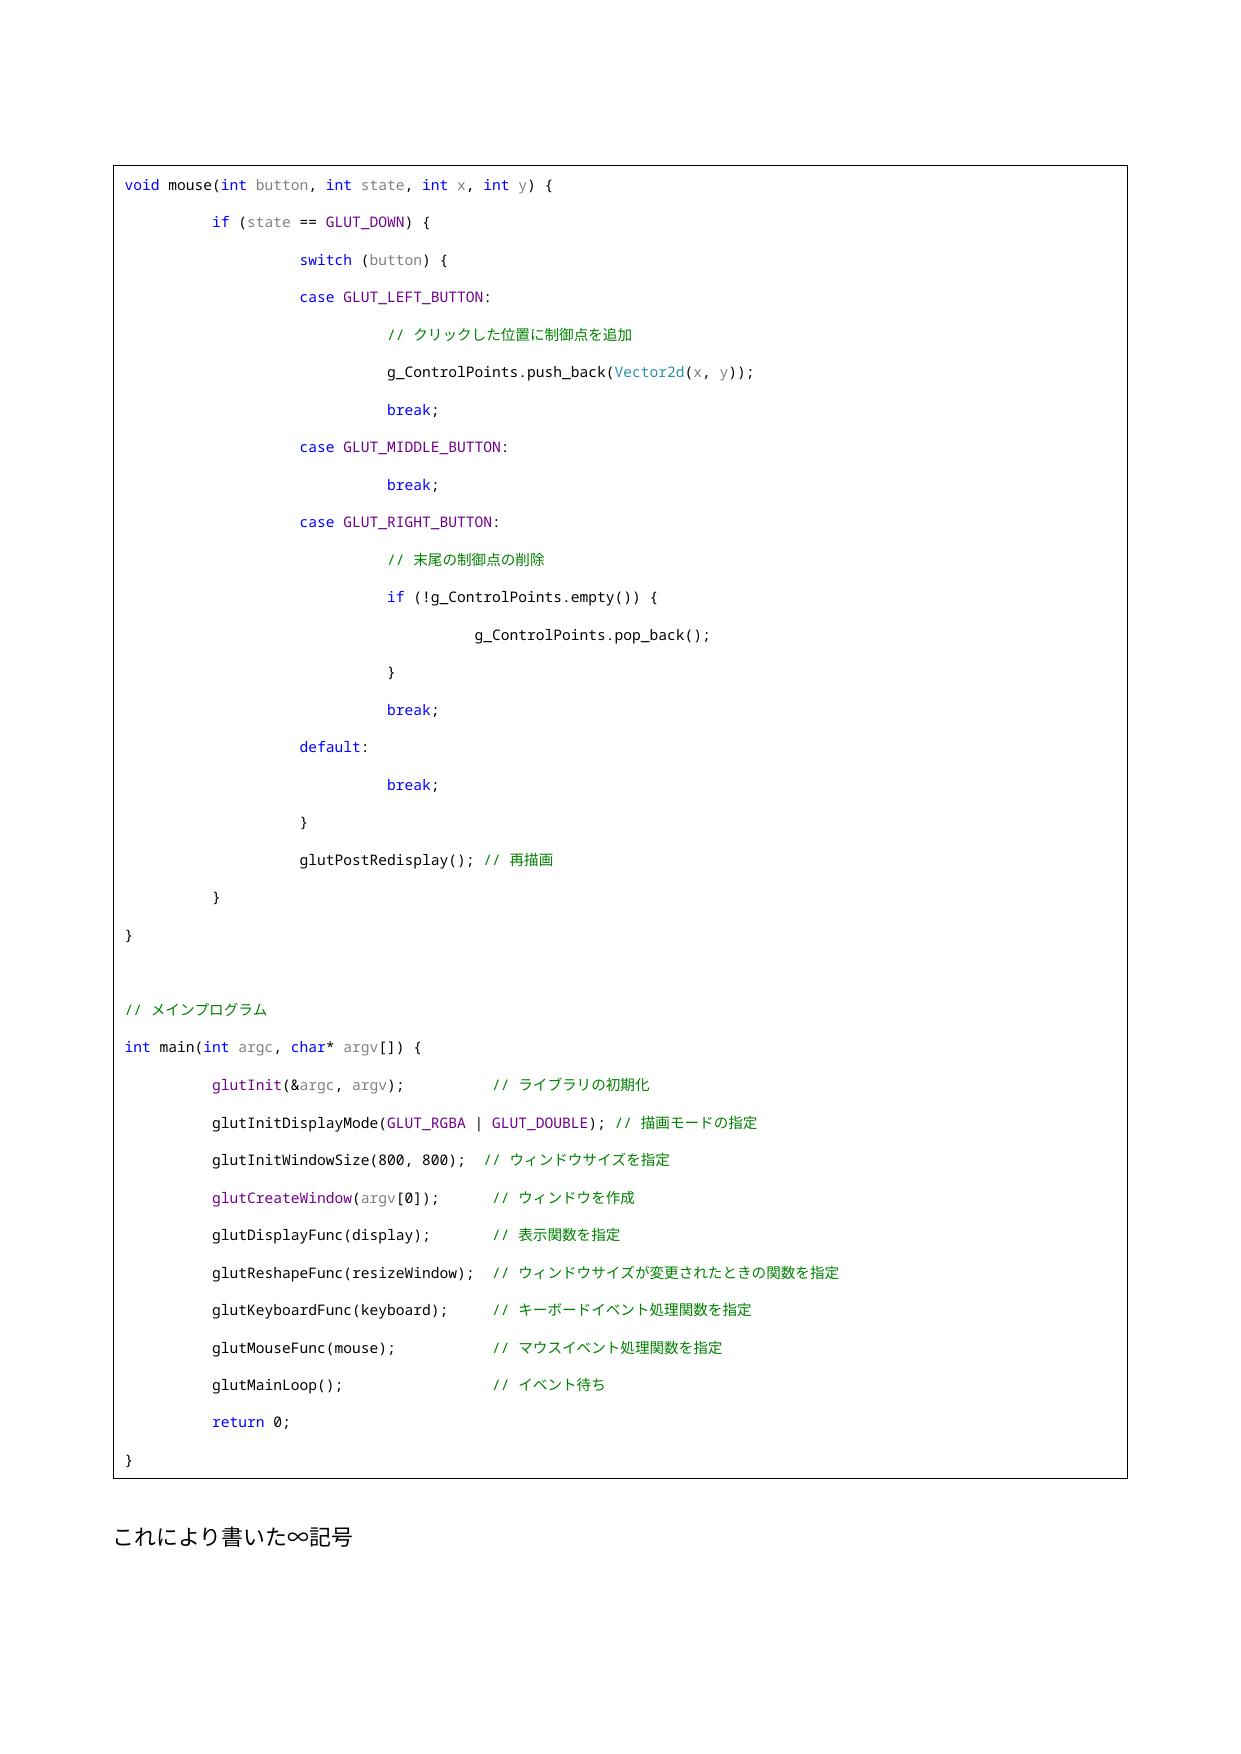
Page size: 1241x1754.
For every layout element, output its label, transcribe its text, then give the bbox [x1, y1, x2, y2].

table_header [114, 166, 1127, 1478]
text これにより書いた∞記号 [112, 1517, 1128, 1554]
